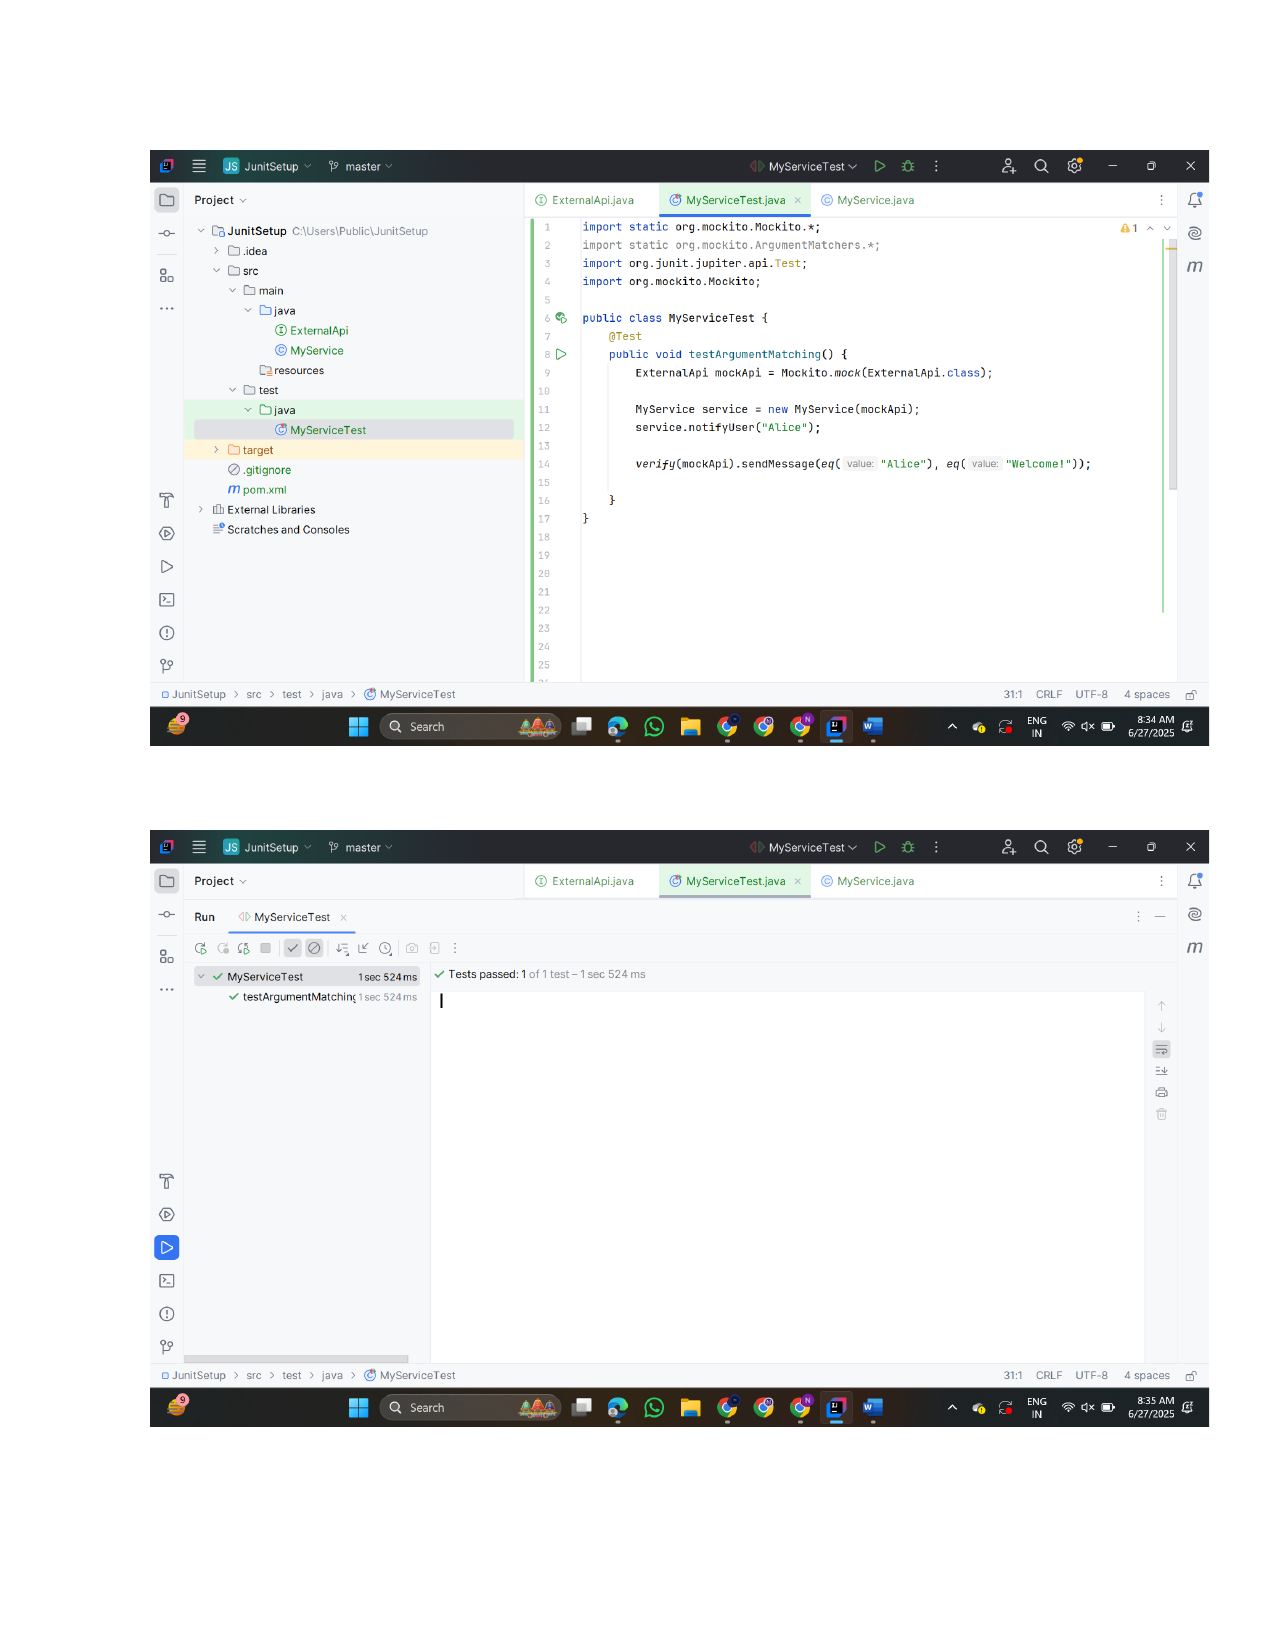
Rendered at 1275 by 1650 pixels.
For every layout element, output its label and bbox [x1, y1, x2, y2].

picture [150, 830, 1210, 1427]
picture [150, 150, 1210, 746]
